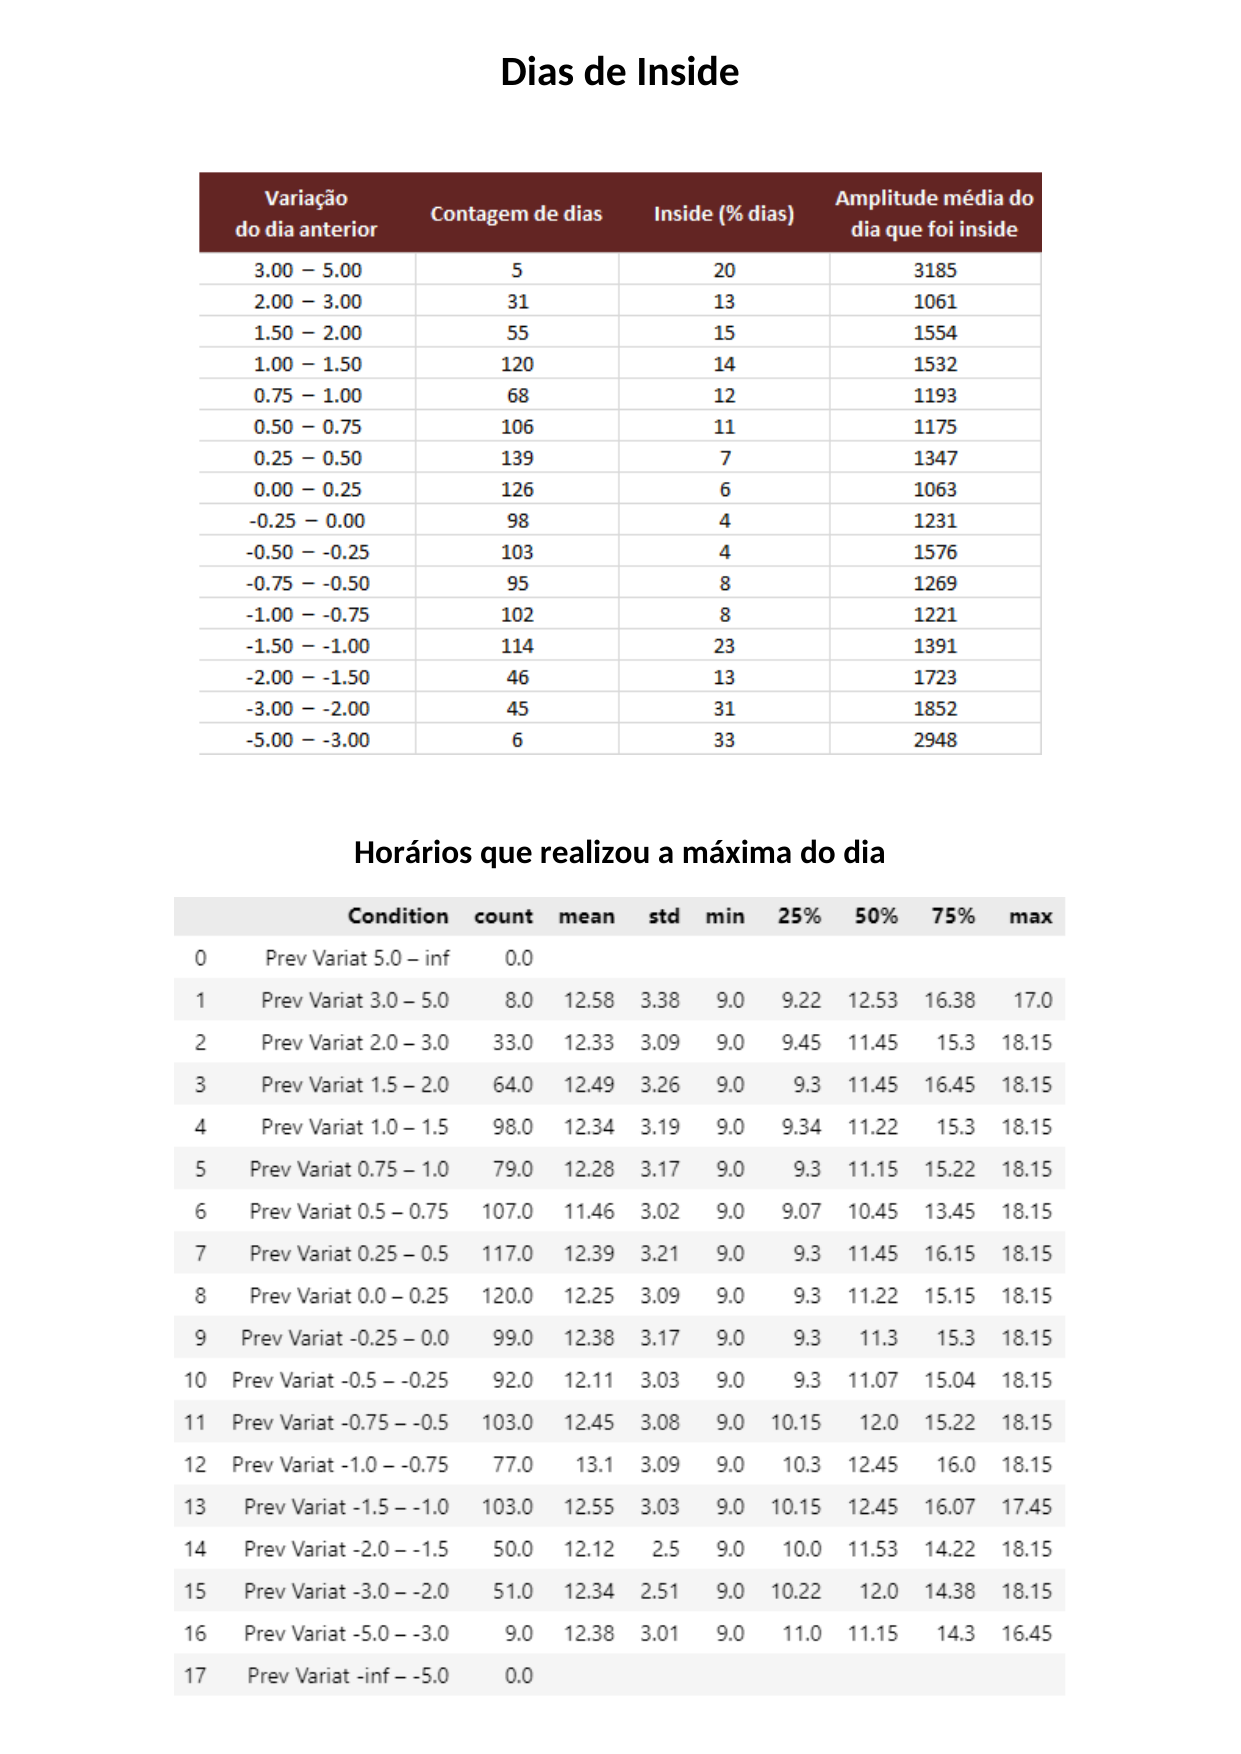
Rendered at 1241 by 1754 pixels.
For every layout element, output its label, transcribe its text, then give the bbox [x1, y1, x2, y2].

picture [198, 172, 1042, 755]
text Dias de Inside [45, 45, 1195, 96]
picture [174, 897, 1067, 1699]
text Horários que realizou a máxima do dia [45, 831, 1195, 872]
